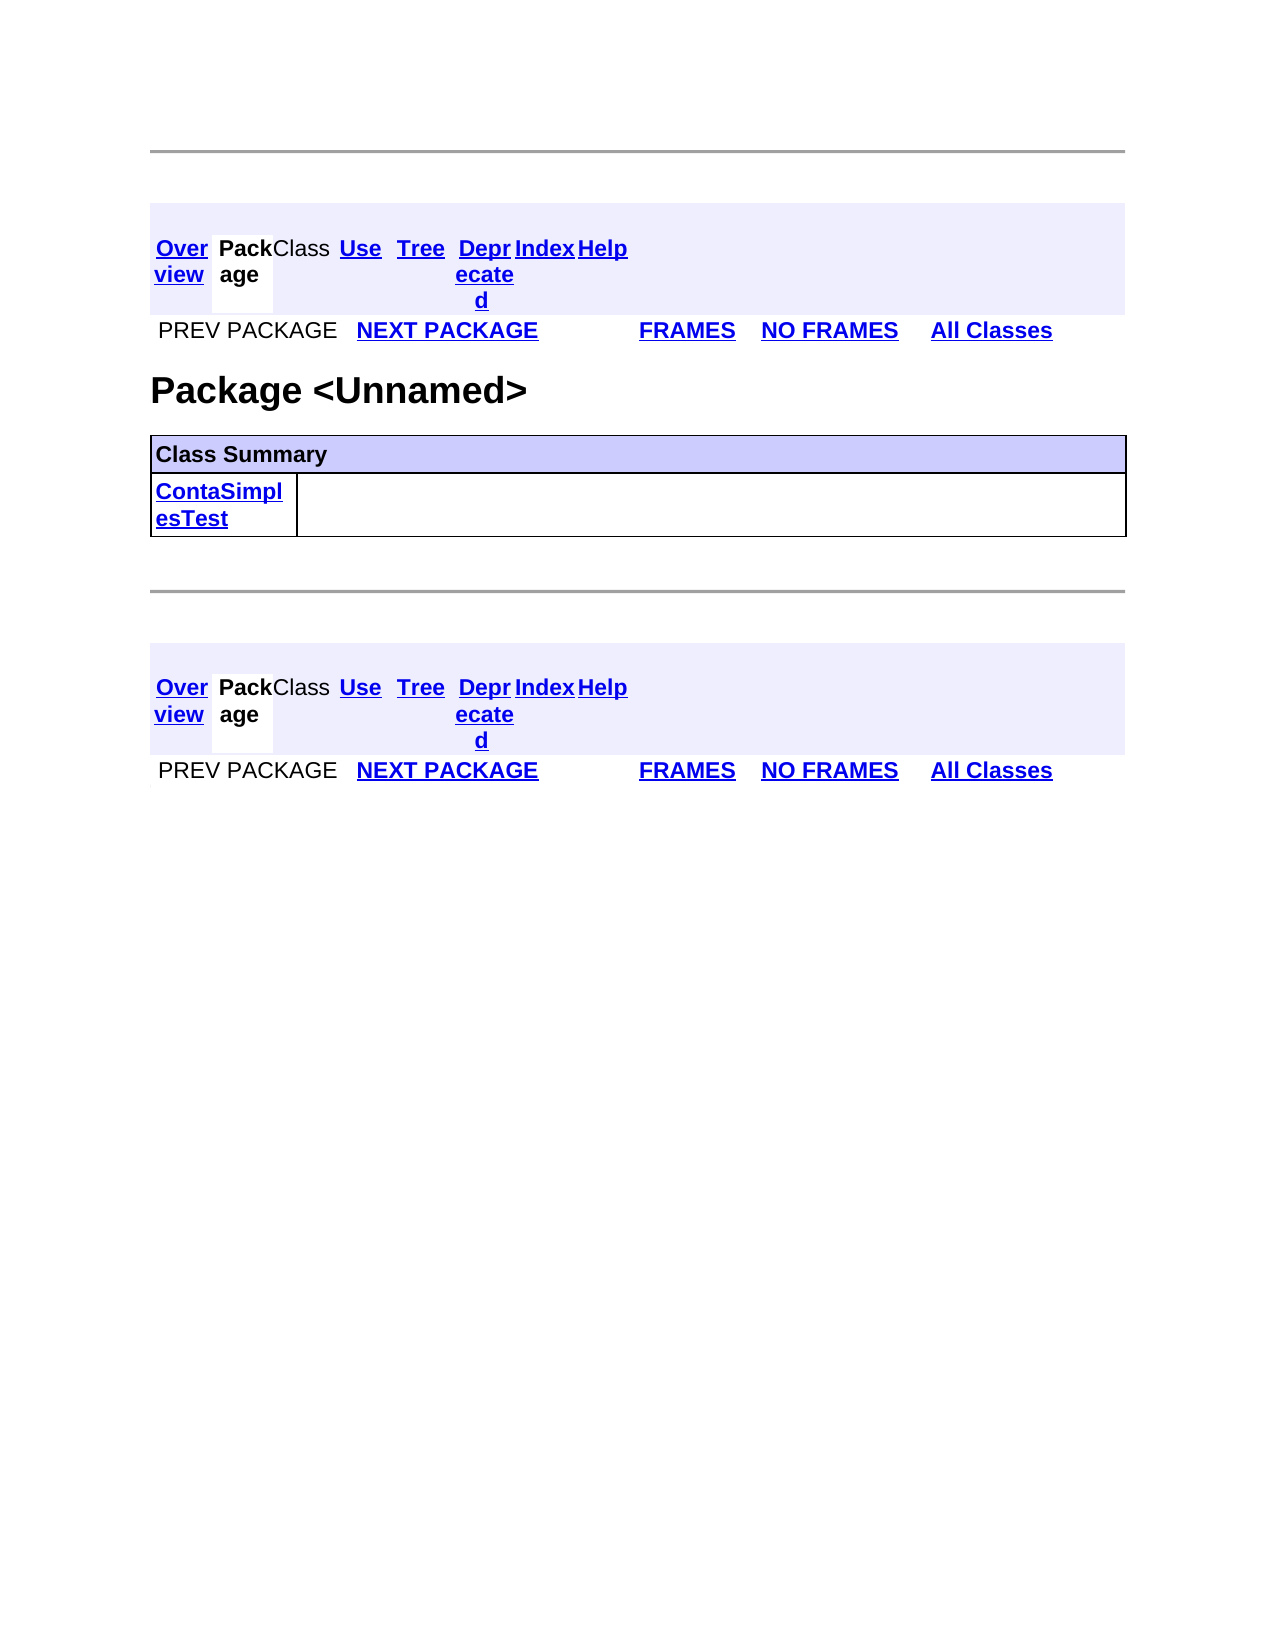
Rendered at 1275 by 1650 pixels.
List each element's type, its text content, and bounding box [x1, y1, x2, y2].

table_cell FRAMES NO FRAMES All Classes [638, 315, 1125, 345]
table_header [150, 643, 1125, 755]
table_cell PREV PACKAGE NEXT PACKAGE [150, 755, 637, 784]
table_header [150, 203, 1125, 315]
table_cell ContaSimplesTest [152, 474, 296, 536]
table_cell PREV PACKAGE NEXT PACKAGE [150, 315, 637, 345]
table_cell FRAMES NO FRAMES All Classes [638, 755, 1125, 784]
table_header Class Summary [152, 436, 1125, 472]
subtitle Package <Unnamed> [150, 368, 1125, 411]
table_cell [298, 474, 1125, 536]
